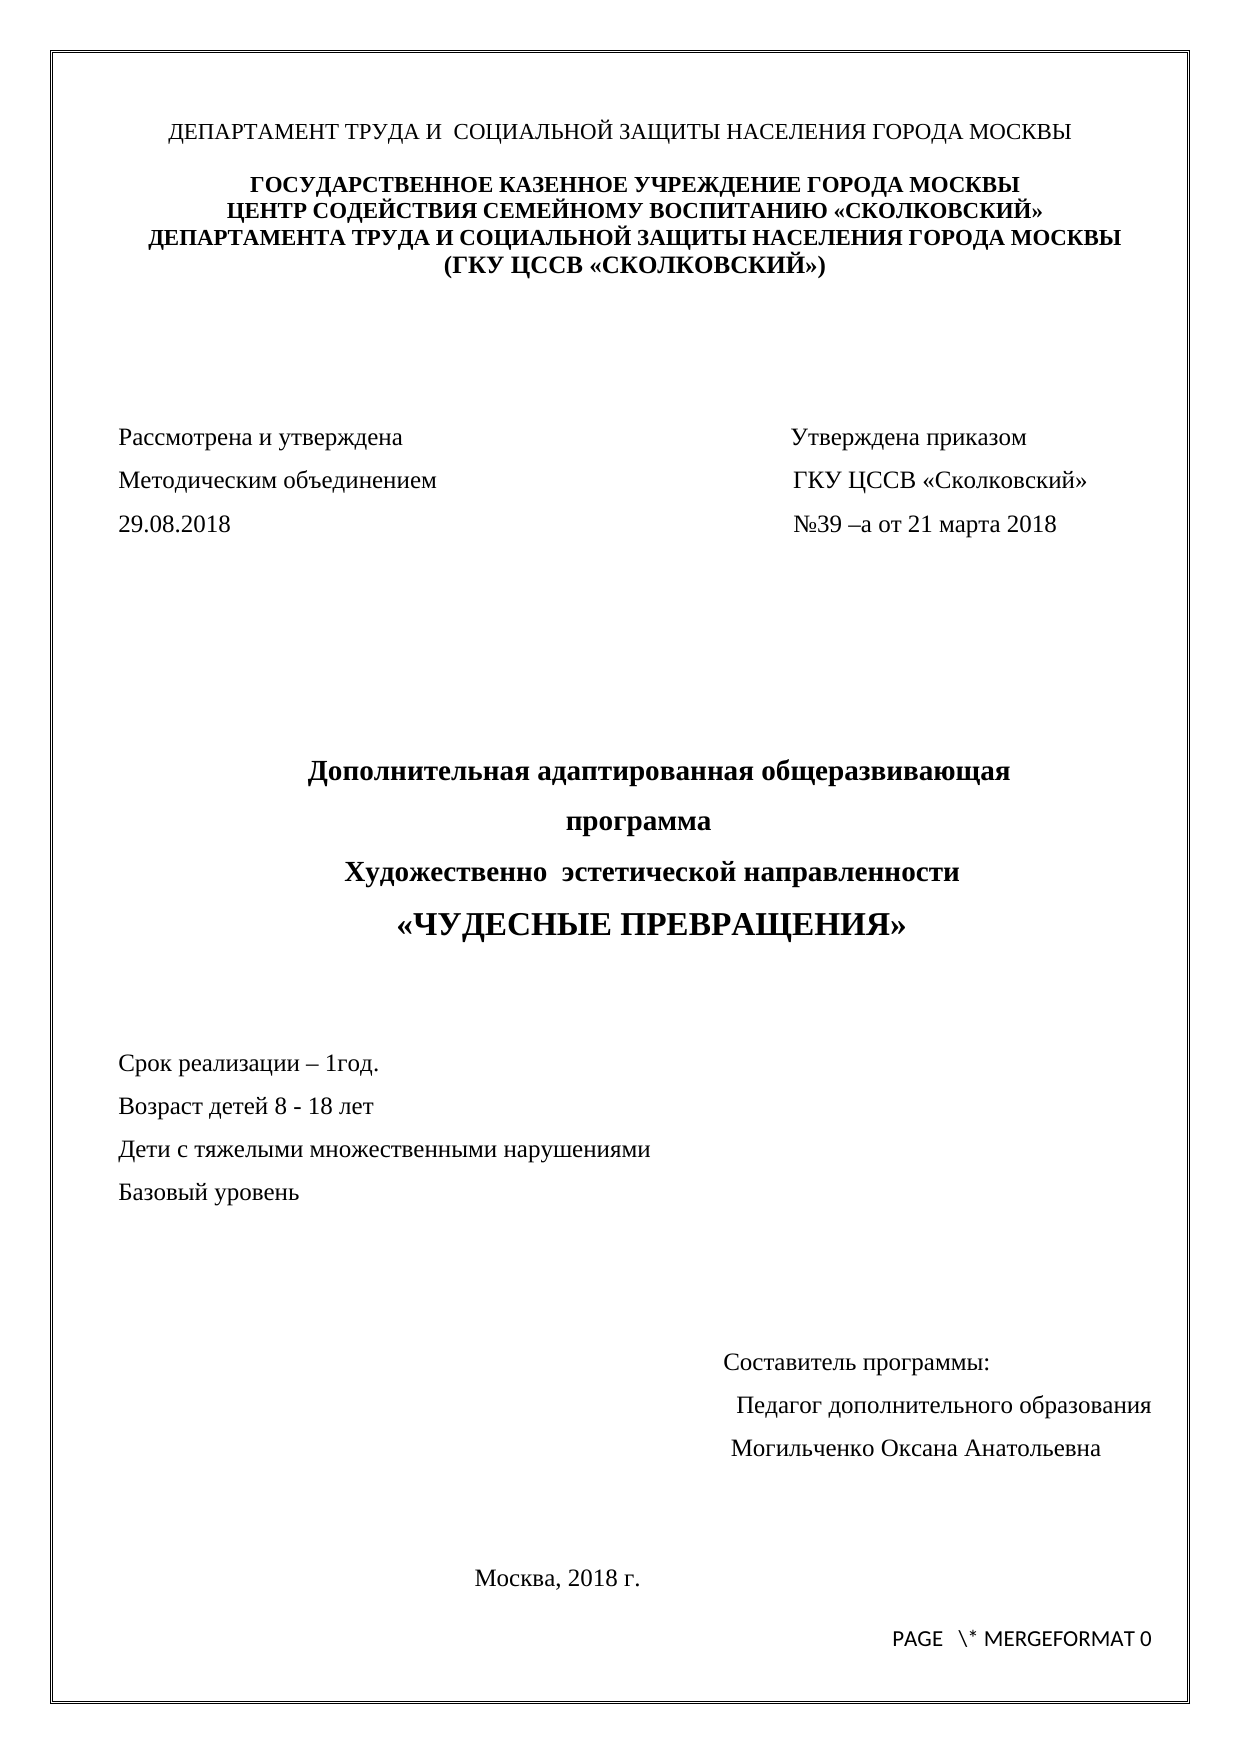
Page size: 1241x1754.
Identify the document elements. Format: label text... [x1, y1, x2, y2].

text Могильченко Оксана Анатольевна [118, 1433, 1152, 1462]
text Методическим объединением ГКУ ЦССВ «Сколковский» [118, 466, 1152, 494]
text Рассмотрена и утверждена Утверждена приказом [118, 422, 1152, 451]
text Художественно эстетической направленности [118, 854, 1152, 887]
text (ГКУ ЦССВ «СКОЛКОВСКИЙ») [118, 250, 1152, 279]
text ГОСУДАРСТВЕННОЕ КАЗЕННОЕ УЧРЕЖДЕНИЕ ГОРОДА МОСКВЫ [118, 171, 1152, 197]
text ЦЕНТР СОДЕЙСТВИЯ СЕМЕЙНОМУ ВОСПИТАНИЮ «СКОЛКОВСКИЙ» [118, 197, 1152, 223]
text Составитель программы: [118, 1347, 1152, 1376]
text Педагог дополнительного образования [118, 1390, 1152, 1419]
text 29.08.2018 №39 –а от 21 марта 2018 [118, 509, 1152, 537]
text Возраст детей 8 - 18 лет [118, 1091, 1152, 1119]
text Дополнительная адаптированная общеразвивающая [118, 753, 1152, 787]
text ДЕПАРТАМЕНТ ТРУДА И СОЦИАЛЬНОЙ ЗАЩИТЫ НАСЕЛЕНИЯ ГОРОДА МОСКВЫ [88, 118, 1152, 144]
text Москва, 2018 г. [118, 1563, 1152, 1592]
text Базовый уровень [118, 1177, 1152, 1206]
text «ЧУДЕСНЫЕ ПРЕВРАЩЕНИЯ» [118, 904, 1152, 942]
text ДЕПАРТАМЕНТА ТРУДА И СОЦИАЛЬНОЙ ЗАЩИТЫ НАСЕЛЕНИЯ ГОРОДА МОСКВЫ [118, 223, 1152, 250]
text Срок реализации – 1год. [118, 1048, 1152, 1076]
text программа [118, 803, 1152, 837]
text Дети с тяжелыми множественными нарушениями [118, 1134, 1152, 1163]
